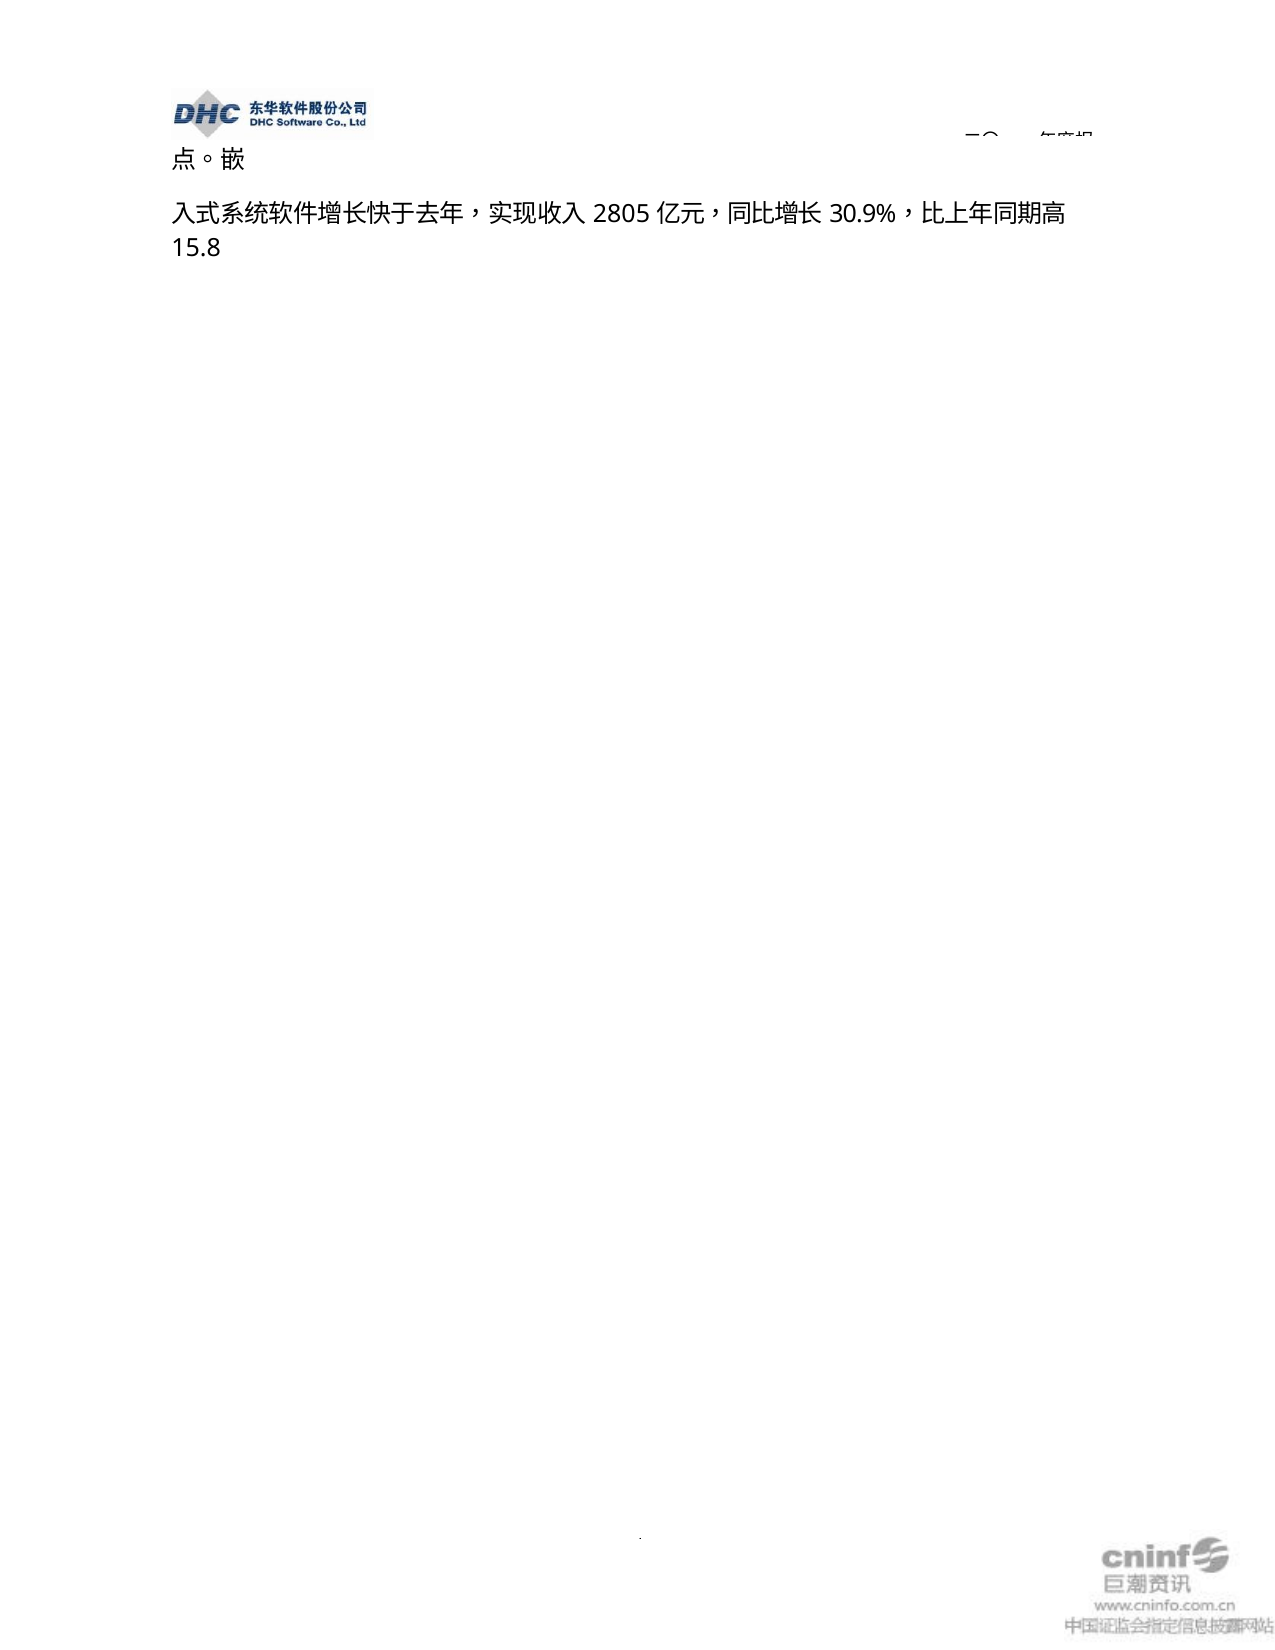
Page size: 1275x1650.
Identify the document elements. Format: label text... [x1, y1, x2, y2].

text 入式系统软件增长快于去年，实现收入 2805 亿元，同比增长 30.9%，比上年同期高 15.8 [171, 196, 1113, 264]
text （2）新兴信息技术服务增势突出。累计到 12 月底，信息技术咨询服务、数据处 理和运营服务分别实现收入 1864 和 3028 亿元，同比增长 42.7%和 42.2%，增速高于全 行业 10.4 和 10.1 个百分点，两者占比达到 26.5%，比上年同期提高 1.9 个百分点。嵌 [171, 142, 1104, 176]
picture [171, 88, 374, 140]
picture [1064, 1529, 1275, 1650]
